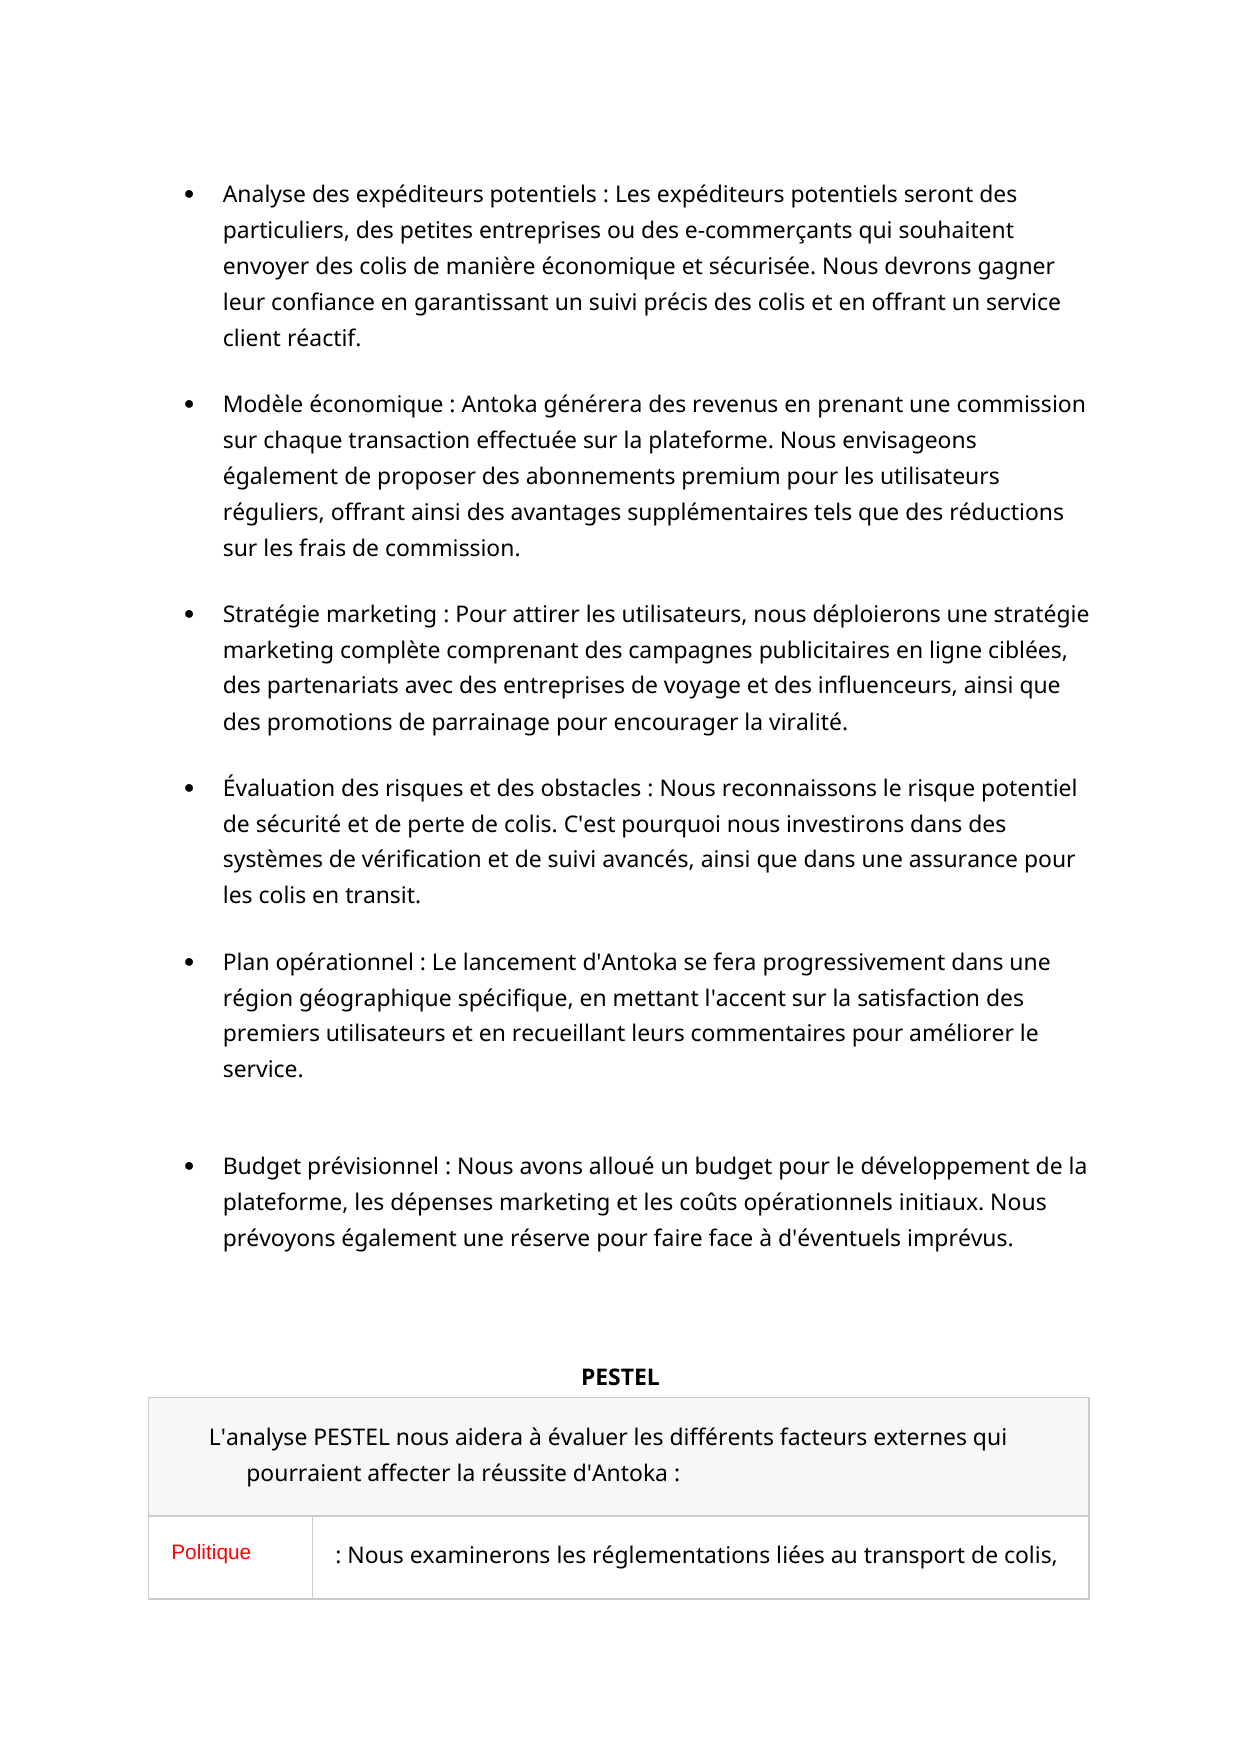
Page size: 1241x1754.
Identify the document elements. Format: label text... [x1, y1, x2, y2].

list Analyse des expéditeurs potentiels : Les expéditeurs potentiels seront des particuliers, des petites entreprises ou des e-commerçants qui souhaitent envoyer des colis de manière économique et sécurisée. Nous devrons gagner leur confiance en garantissant un suivi précis des colis et en offrant un service client réactif. [185, 178, 1093, 353]
list Évaluation des risques et des obstacles : Nous reconnaissons le risque potentiel de sécurité et de perte de colis. C'est pourquoi nous investirons dans des systèmes de vérification et de suivi avancés, ainsi que dans une assurance pour les colis en transit. [185, 772, 1093, 911]
list Plan opérationnel : Le lancement d'Antoka se fera progressivement dans une région géographique spécifique, en mettant l'accent sur la satisfaction des premiers utilisateurs et en recueillant leurs commentaires pour améliorer le service. [185, 946, 1093, 1084]
table_cell Politique [149, 1517, 312, 1598]
list Stratégie marketing : Pour attirer les utilisateurs, nous déploierons une stratégie marketing complète comprenant des campagnes publicitaires en ligne ciblées, des partenariats avec des entreprises de voyage et des influenceurs, ainsi que des promotions de parrainage pour encourager la viralité. [185, 598, 1093, 737]
list Budget prévisionnel : Nous avons alloué un budget pour le développement de la plateforme, les dépenses marketing et les coûts opérationnels initiaux. Nous prévoyons également une réserve pour faire face à d'éventuels imprévus. [185, 1150, 1093, 1253]
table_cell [313, 1517, 1088, 1598]
list Modèle économique : Antoka générera des revenus en prenant une commission sur chaque transaction effectuée sur la plateforme. Nous envisageons également de proposer des abonnements premium pour les utilisateurs réguliers, offrant ainsi des avantages supplémentaires tels que des réductions sur les frais de commission. [185, 388, 1093, 563]
text PESTEL [148, 1361, 1093, 1392]
table_header L'analyse PESTEL nous aidera à évaluer les différents facteurs externes qui pourraient affecter la réussite d'Antoka : [149, 1398, 1088, 1515]
